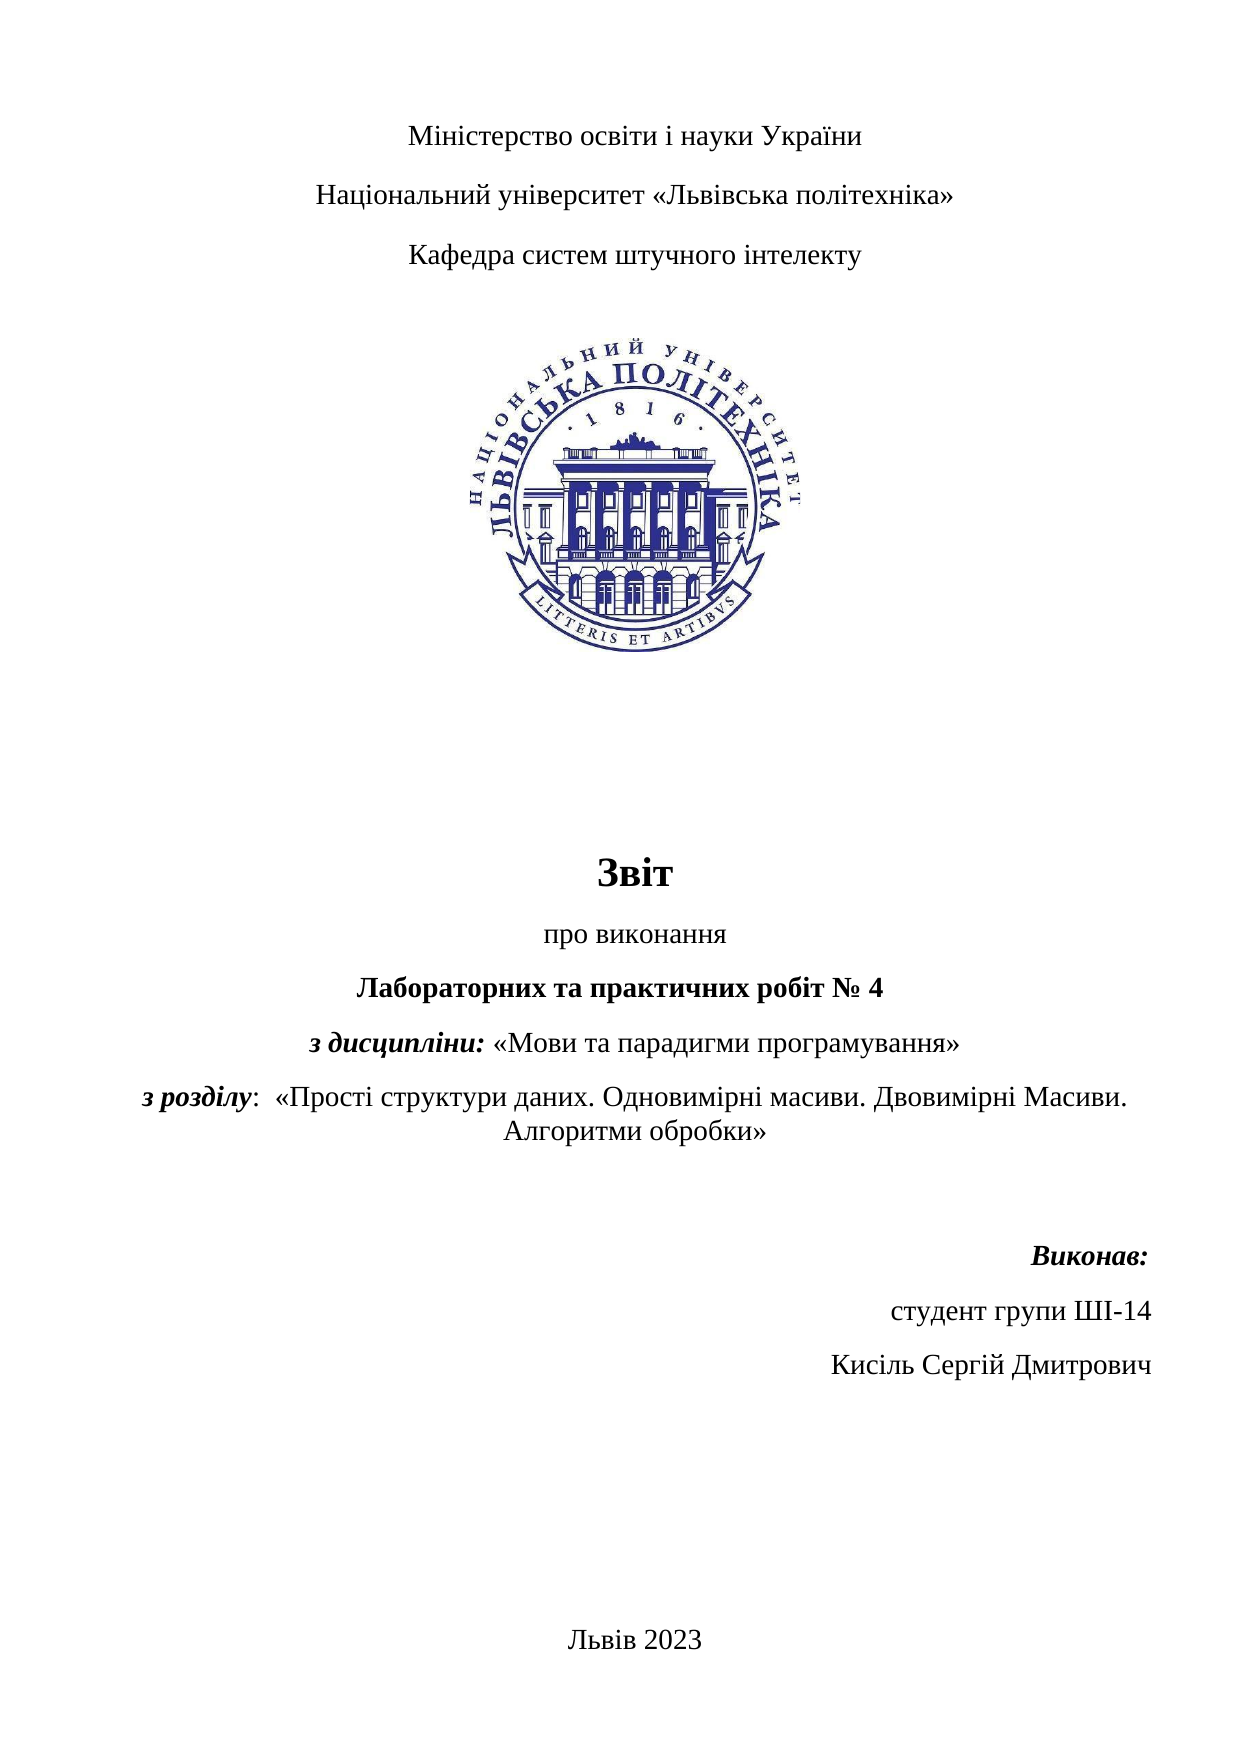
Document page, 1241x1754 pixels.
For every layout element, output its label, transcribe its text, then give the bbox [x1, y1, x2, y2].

text Кисіль Сергій Дмитрович [118, 1347, 1152, 1381]
text Звіт [118, 847, 1152, 895]
text з дисципліни: «Мови та парадигми програмування» [118, 1025, 1152, 1058]
text Національний університет «Львівська політехніка» [118, 177, 1152, 211]
text Виконав: [118, 1238, 1152, 1272]
text з розділу: «Прості структури даних. Одновимірні масиви. Двовимірні Масиви. Алгоритми обробки» [118, 1079, 1152, 1146]
picture [469, 338, 801, 652]
text Кафедра систем штучного інтелекту [118, 237, 1152, 270]
text Лабораторних та практичних робіт № 4 [118, 971, 1152, 1004]
text Міністерство освіти і науки України [118, 118, 1152, 152]
text студент групи ШІ-14 [118, 1293, 1152, 1326]
text про виконання [118, 916, 1152, 950]
